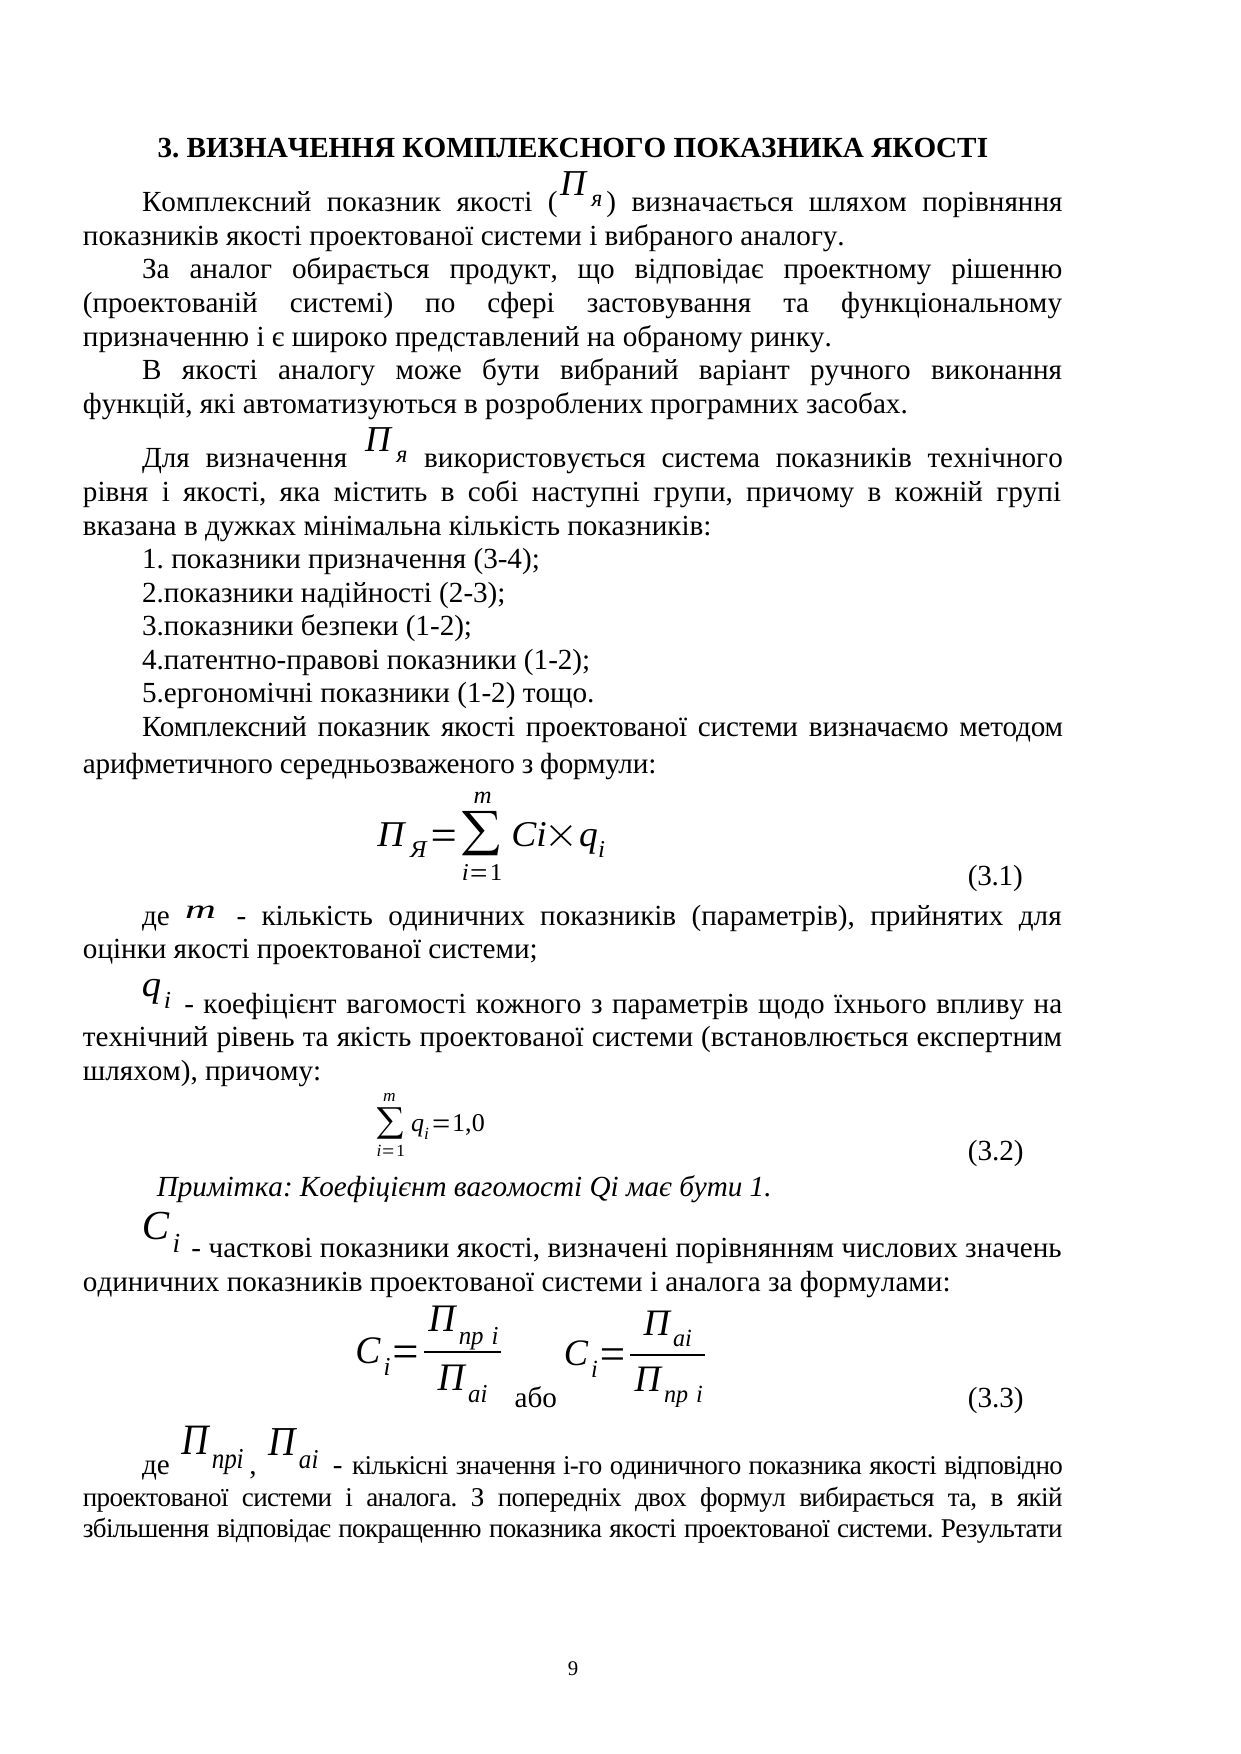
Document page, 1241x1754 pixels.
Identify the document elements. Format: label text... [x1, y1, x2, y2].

text В якості аналогу може бути вибраний варіант ручного виконання функцій, які автоматизуються в розроблених програмних засобах. [83, 352, 1063, 419]
text 5.ергономічні показники (1-2) тощо. [83, 675, 1063, 709]
text Примітка: Коефіцієнт вагомості Qi має бути 1. [83, 1169, 1063, 1203]
text (3.2) [83, 1087, 1063, 1166]
text 2.показники надійності (2-3); [83, 575, 1063, 608]
text Для визначення використовується система показників технічного рівня і якості, яка містить в собі наступні групи, причому в кожній групі вказана в дужках мінімальна кількість показників: [83, 419, 1063, 541]
text Комплексний показник якості проектованої системи визначаємо методом арифметичного середньозваженого з формули: [83, 709, 1063, 779]
text За аналог обирається продукт, що відповідає проектному рішенню (проектованій системі) по сфері застовування та функціональному призначенню і є широко представлений на обраному ринку. [83, 252, 1063, 352]
text - часткові показники якості, визначені порівнянням числових значень одиничних показників проектованої системи і аналога за формулами: [83, 1203, 1063, 1298]
text де - кількість одиничних показників (параметрів), прийнятих для оцінки якості проектованої системи; [83, 895, 1063, 965]
text 3. ВИЗНАЧЕННЯ КОМПЛЕКСНОГО ПОКАЗНИКА ЯКОСТІ [83, 130, 1063, 163]
text (3.1) [83, 783, 1063, 892]
text або (3.3) [83, 1298, 1063, 1413]
text 1. показники призначення (3-4); [83, 541, 1063, 575]
text - коефіцієнт вагомості кожного з параметрів щодо їхнього впливу на технічний рівень та якість проектованої системи (встановлюється експертним шляхом), причому: [83, 965, 1063, 1087]
text Комплексний показник якості () визначається шляхом порівняння показників якості проектованої системи і вибраного аналогу. [83, 163, 1063, 252]
text 3.показники безпеки (1-2); [83, 608, 1063, 642]
text 4.патентно-правові показники (1-2); [83, 642, 1063, 675]
